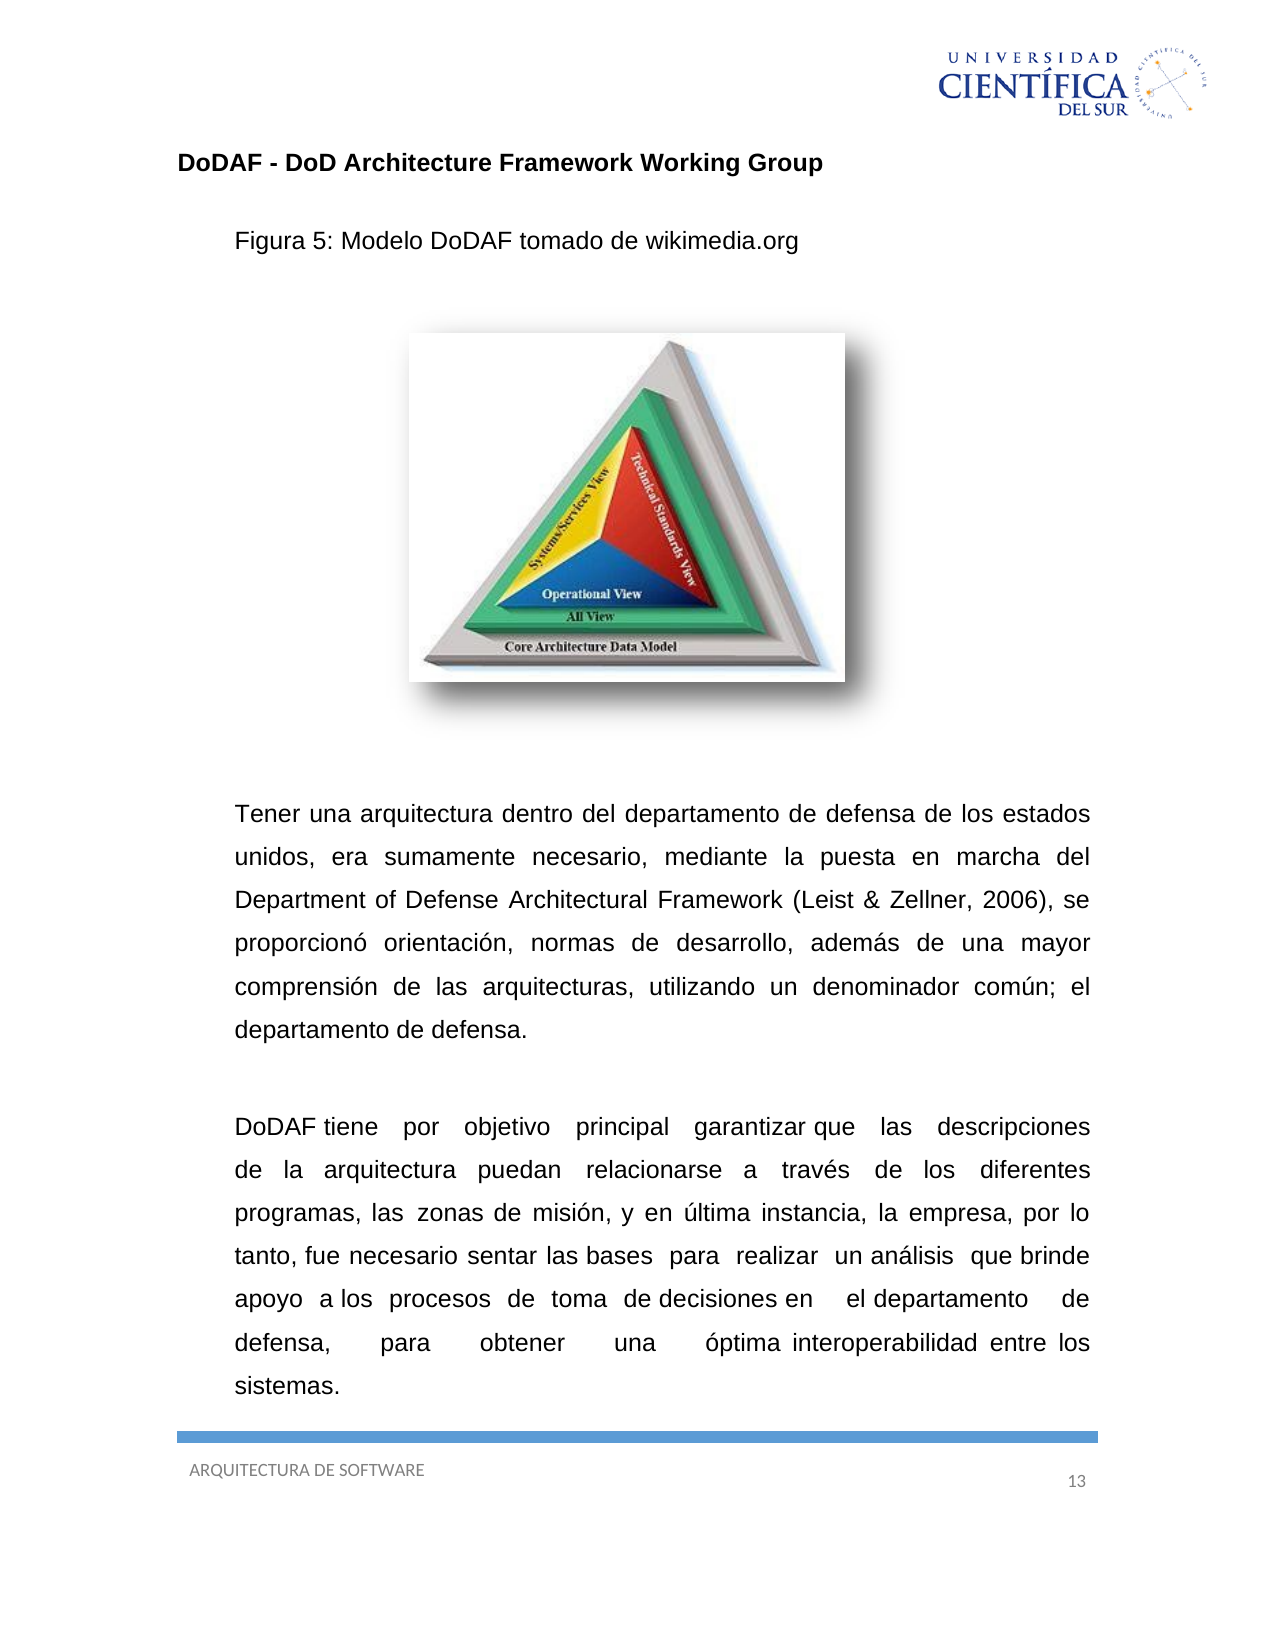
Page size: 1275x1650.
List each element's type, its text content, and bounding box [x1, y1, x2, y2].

text DoDAF - DoD Architecture Framework Working Group [177, 148, 1107, 178]
picture [937, 42, 1208, 120]
picture [377, 301, 909, 746]
text DoDAF tiene por objetivo principal garantizar que las descripciones de la arquitectura puedan relacionarse a través de los diferentes programas, las zonas de misión, y en última instancia, la empresa, por lo tanto, fue necesario sentar las bases para realizar un análisis que brinde apoyo a los procesos de toma de decisiones en el departamento de defensa, para obtener una óptima interoperabilidad entre los sistemas. [234, 1112, 1091, 1399]
text Tener una arquitectura dentro del departamento de defensa de los estados unidos, era sumamente necesario, mediante la puesta en marcha del Department of Defense Architectural Framework (Leist & Zellner, 2006), se proporcionó orientación, normas de desarrollo, además de una mayor comprensión de las arquitecturas, utilizando un denominador común; el departamento de defensa. [234, 799, 1090, 1043]
text Figura 5: Modelo DoDAF tomado de wikimedia.org [234, 226, 1107, 255]
